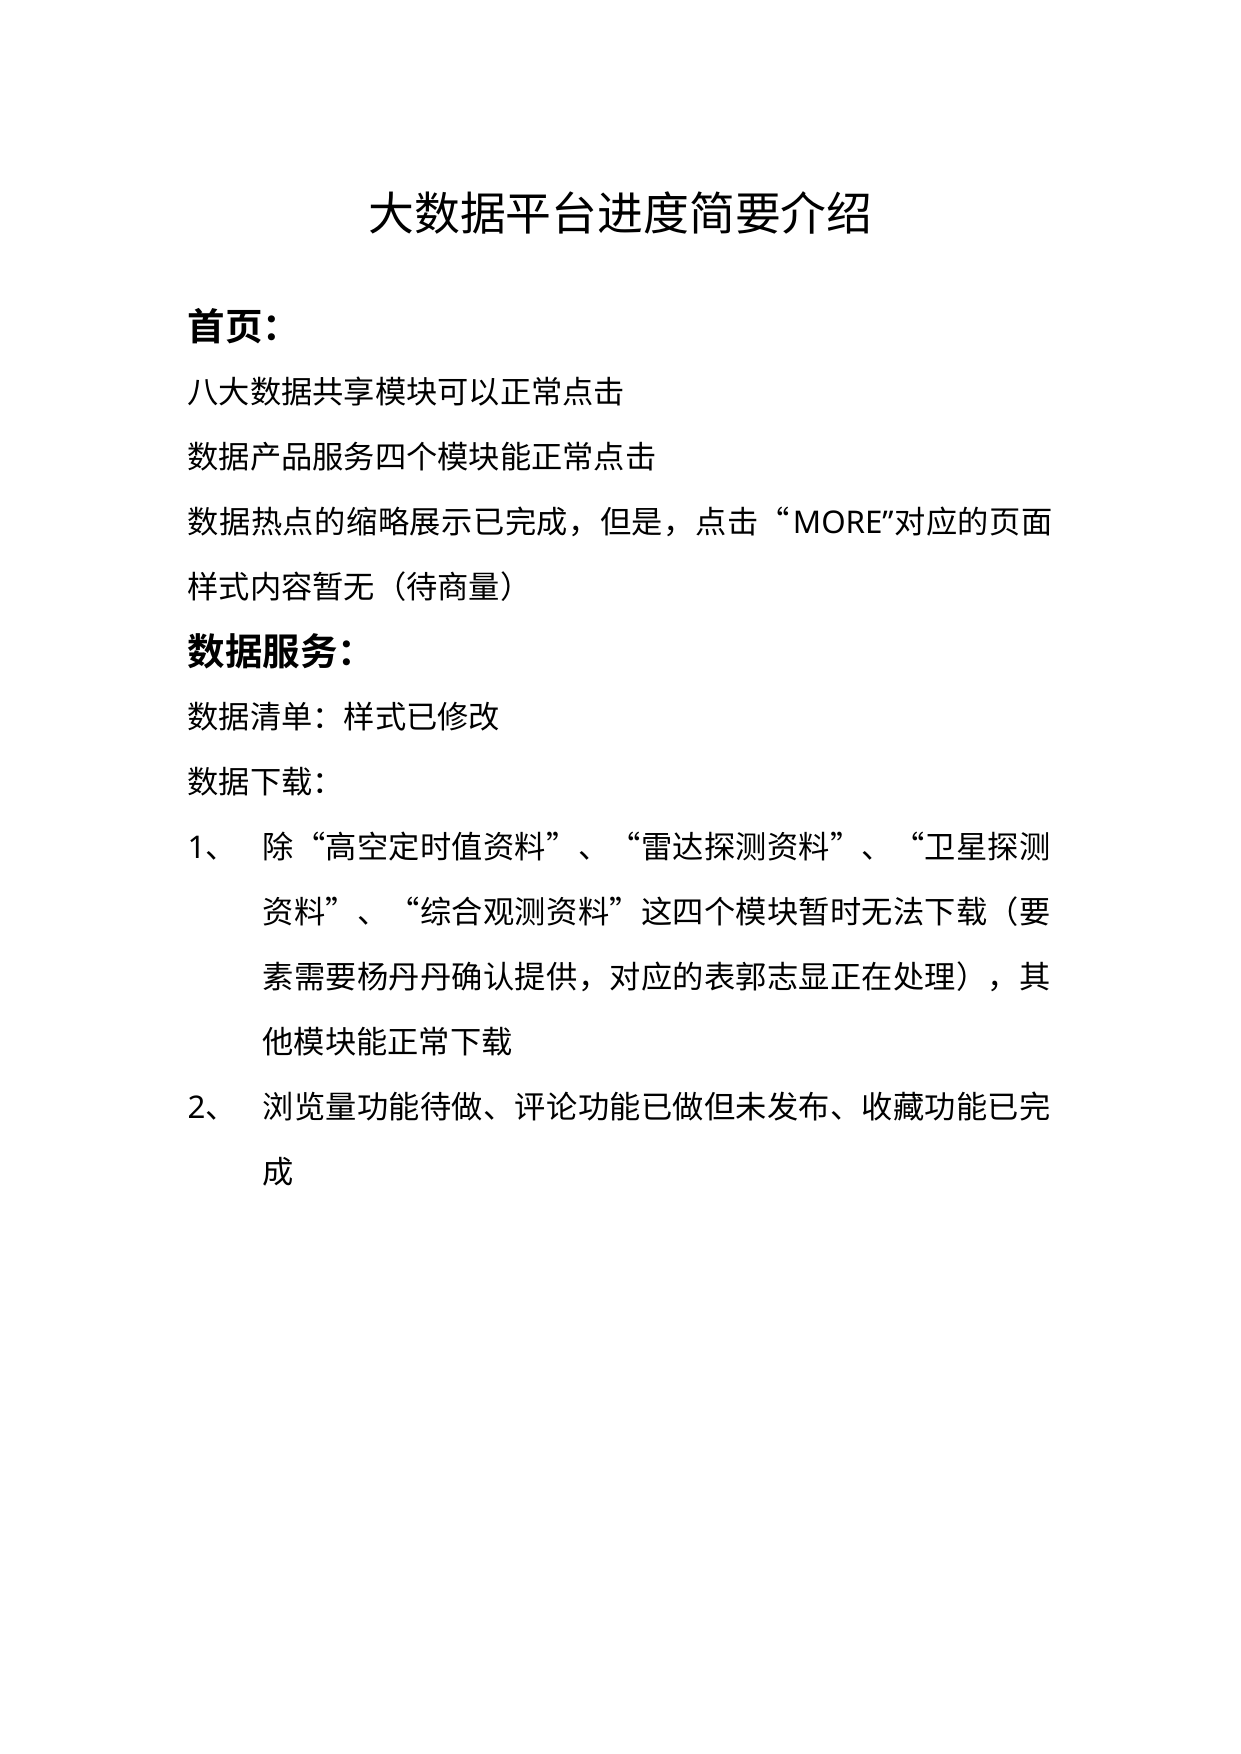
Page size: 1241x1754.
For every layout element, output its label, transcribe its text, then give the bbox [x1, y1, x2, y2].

text 数据热点的缩略展示已完成，但是，点击“MORE”对应的页面样式内容暂无（待商量） [187, 487, 1053, 617]
text 数据产品服务四个模块能正常点击 [187, 422, 1053, 487]
list 浏览量功能待做、评论功能已做但未发布、收藏功能已完成 [187, 1072, 1053, 1202]
text 首页： [187, 292, 1053, 357]
text 大数据平台进度简要介绍 [187, 162, 1053, 259]
text 数据清单：样式已修改 [187, 682, 1053, 747]
text 数据服务： [187, 617, 1053, 682]
text 数据下载： [187, 747, 1053, 812]
list 除“高空定时值资料”、“雷达探测资料”、“卫星探测资料”、“综合观测资料”这四个模块暂时无法下载（要素需要杨丹丹确认提供，对应的表郭志显正在处理），其他模块能正常下载 [187, 812, 1053, 1072]
text 八大数据共享模块可以正常点击 [187, 357, 1053, 422]
